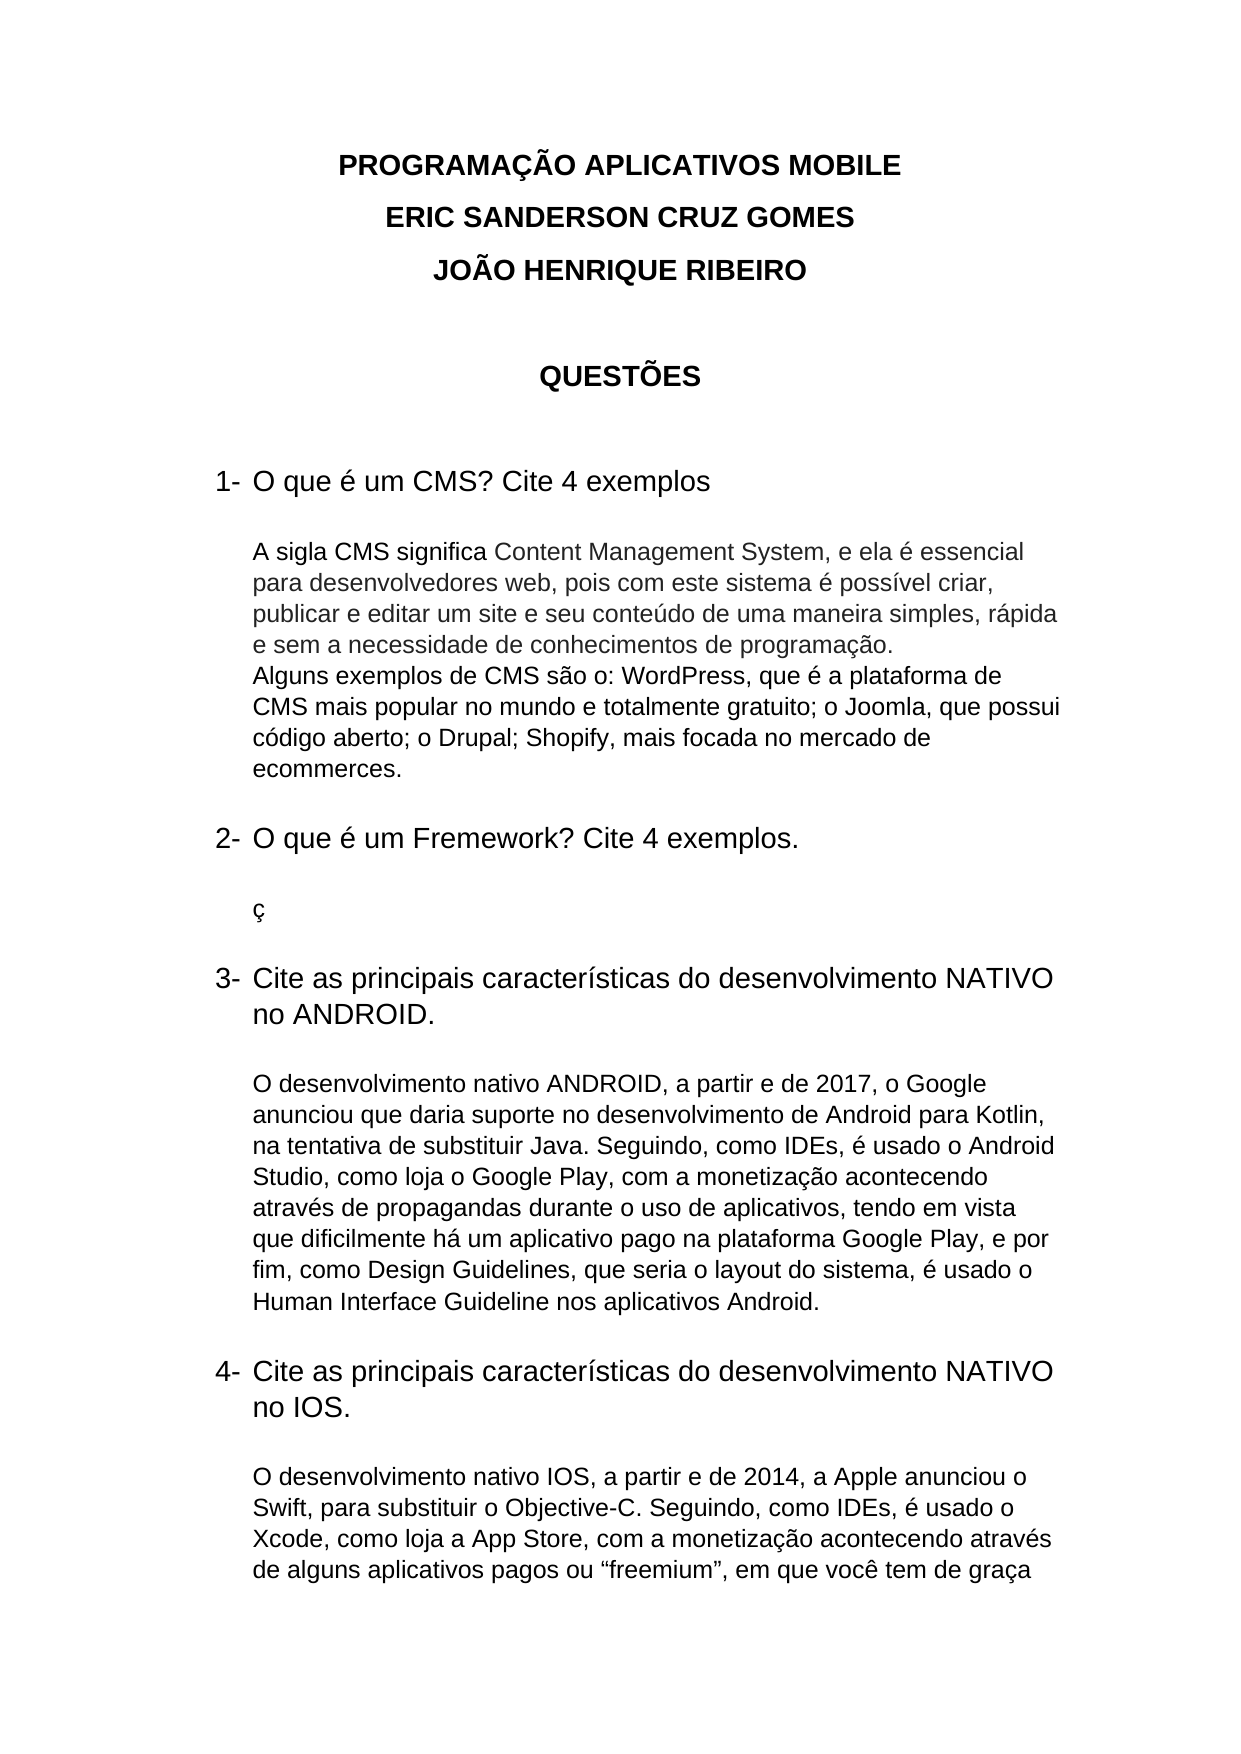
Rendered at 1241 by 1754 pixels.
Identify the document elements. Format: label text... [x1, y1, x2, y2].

text QUESTÕES [177, 359, 1063, 392]
list ç [252, 893, 1063, 922]
text PROGRAMAÇÃO APLICATIVOS MOBILE [177, 148, 1063, 181]
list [252, 1462, 1063, 1584]
list O que é um Fremework? Cite 4 exemplos. [215, 821, 1063, 855]
list Cite as principais características do desenvolvimento NATIVO no IOS. [215, 1354, 1063, 1423]
list Alguns exemplos de CMS são o: WordPress, que é a plataforma de CMS mais popular no mundo e totalmente gratuito; o Joomla, que possui código aberto; o Drupal; Shopify, mais focada no mercado de ecommerces. [252, 661, 1063, 783]
text JOÃO HENRIQUE RIBEIRO [177, 253, 1063, 287]
text ERIC SANDERSON CRUZ GOMES [177, 200, 1063, 234]
list O que é um CMS? Cite 4 exemplos [215, 464, 1063, 498]
list O desenvolvimento nativo ANDROID, a partir e de 2017, o Google anunciou que daria suporte no desenvolvimento de Android para Kotlin, na tentativa de substituir Java. Seguindo, como IDEs, é usado o Android Studio, como loja o Google Play, com a monetização acontecendo através de propagandas durante o uso de aplicativos, tendo em vista que dificilmente há um aplicativo pago na plataforma Google Play, e por fim, como Design Guidelines, que seria o layout do sistema, é usado o Human Interface Guideline nos aplicativos Android. [252, 1069, 1063, 1315]
list Cite as principais características do desenvolvimento NATIVO no ANDROID. [215, 961, 1063, 1030]
list A sigla CMS significa Content Management System, e ela é essencial para desenvolvedores web, pois com este sistema é possível criar, publicar e editar um site e seu conteúdo de uma maneira simples, rápida e sem a necessidade de conhecimentos de programação. [252, 537, 1063, 659]
